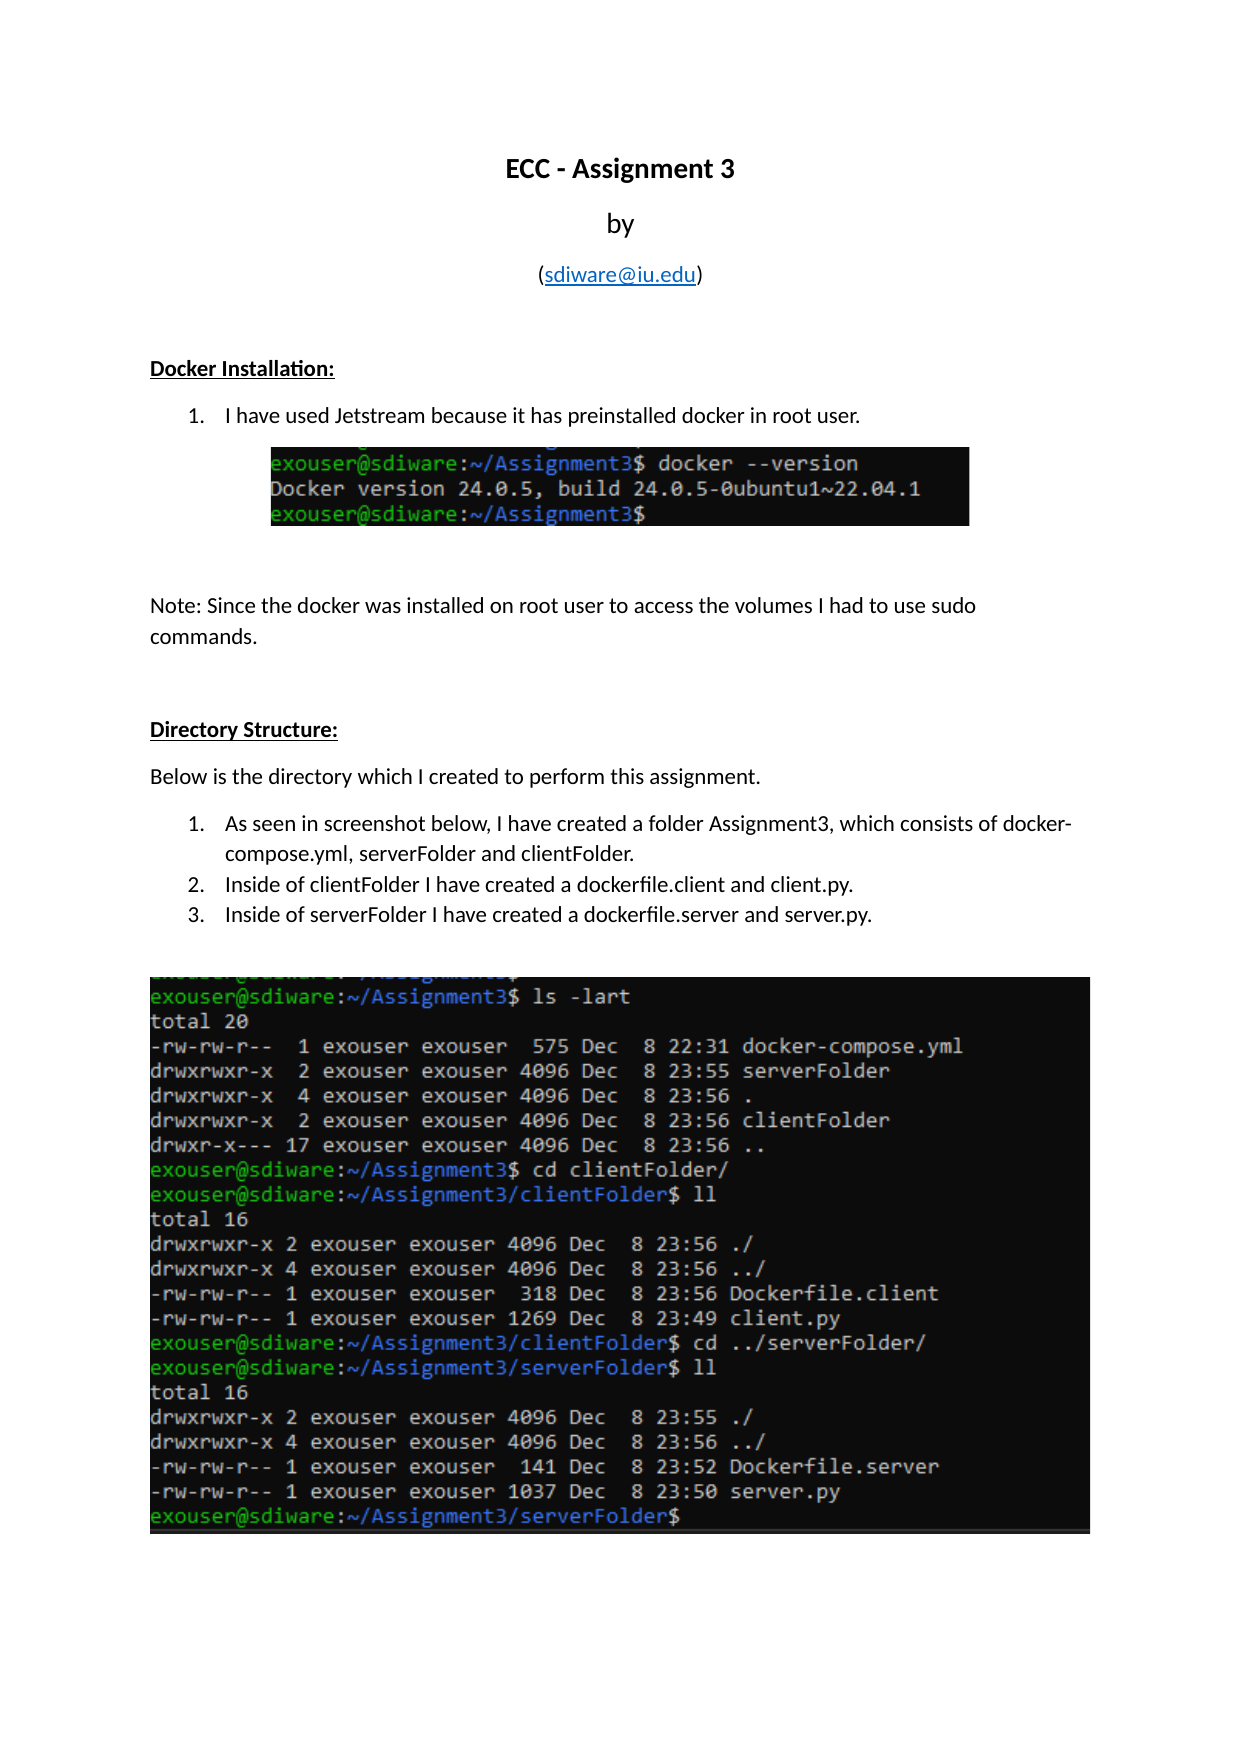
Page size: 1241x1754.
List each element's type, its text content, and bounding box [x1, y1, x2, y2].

list Inside of clientFolder I have created a dockerfile.client and client.py. [187, 870, 1090, 898]
text Docker Installation: [150, 354, 1090, 382]
picture [150, 977, 1091, 1534]
text (sdiware@iu.edu) [150, 260, 1090, 288]
list Inside of serverFolder I have created a dockerfile.server and server.py. [187, 900, 1090, 928]
list As seen in screenshot below, I have created a folder Assignment3, which consists of docker-compose.yml, serverFolder and clientFolder. [187, 809, 1090, 867]
text ECC - Assignment 3 [150, 150, 1090, 186]
picture [270, 447, 970, 526]
text Note: Since the docker was installed on root user to access the volumes I had to use sudo commands. [150, 592, 1090, 650]
text Directory Structure: [150, 716, 1090, 743]
text Below is the directory which I created to perform this assignment. [150, 762, 1090, 790]
list I have used Jetstream because it has preinstalled docker in root user. [187, 401, 1090, 429]
text by [150, 205, 1090, 241]
